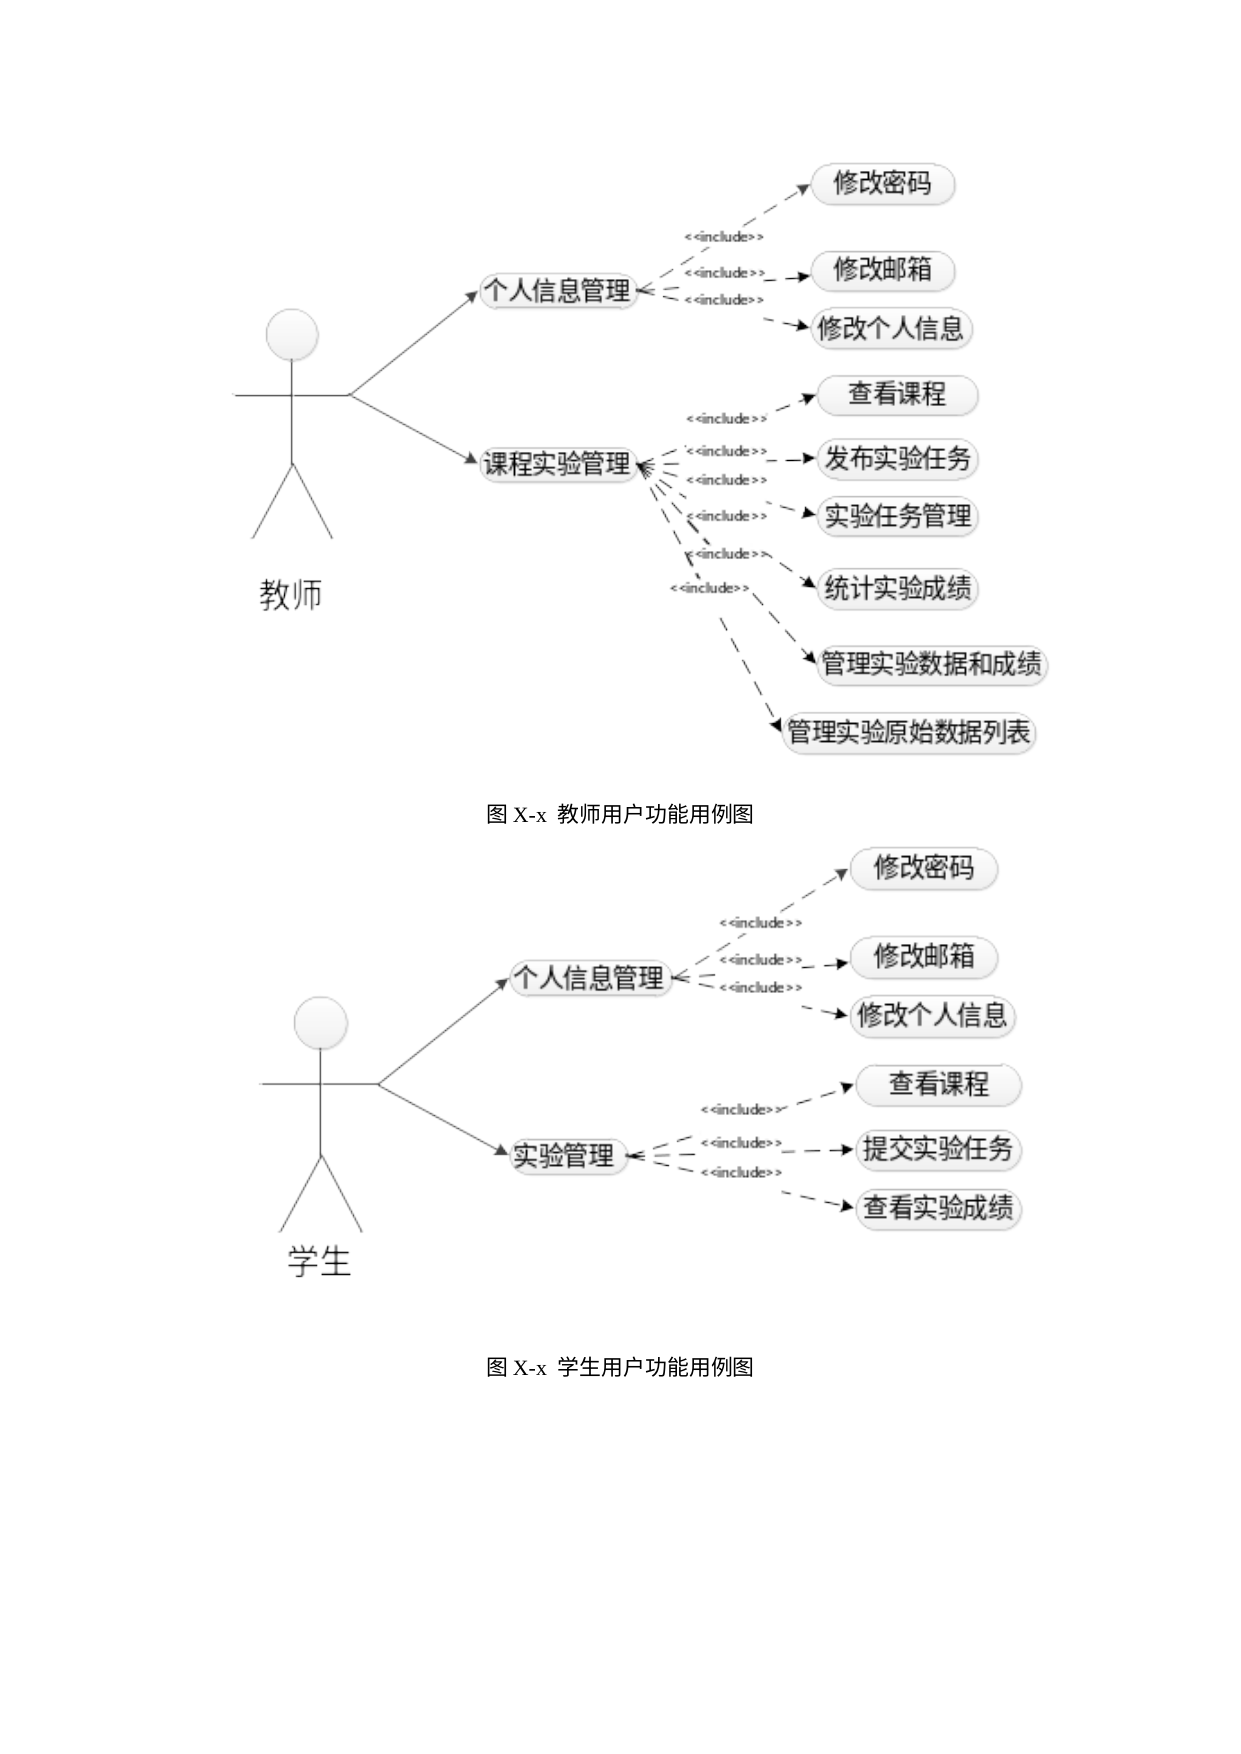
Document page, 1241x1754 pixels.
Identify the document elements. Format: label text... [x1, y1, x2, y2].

text 图 X-x 学生用户功能用例图 [187, 1349, 1053, 1382]
text 图 X-x 教师用户功能用例图 [187, 796, 1053, 829]
